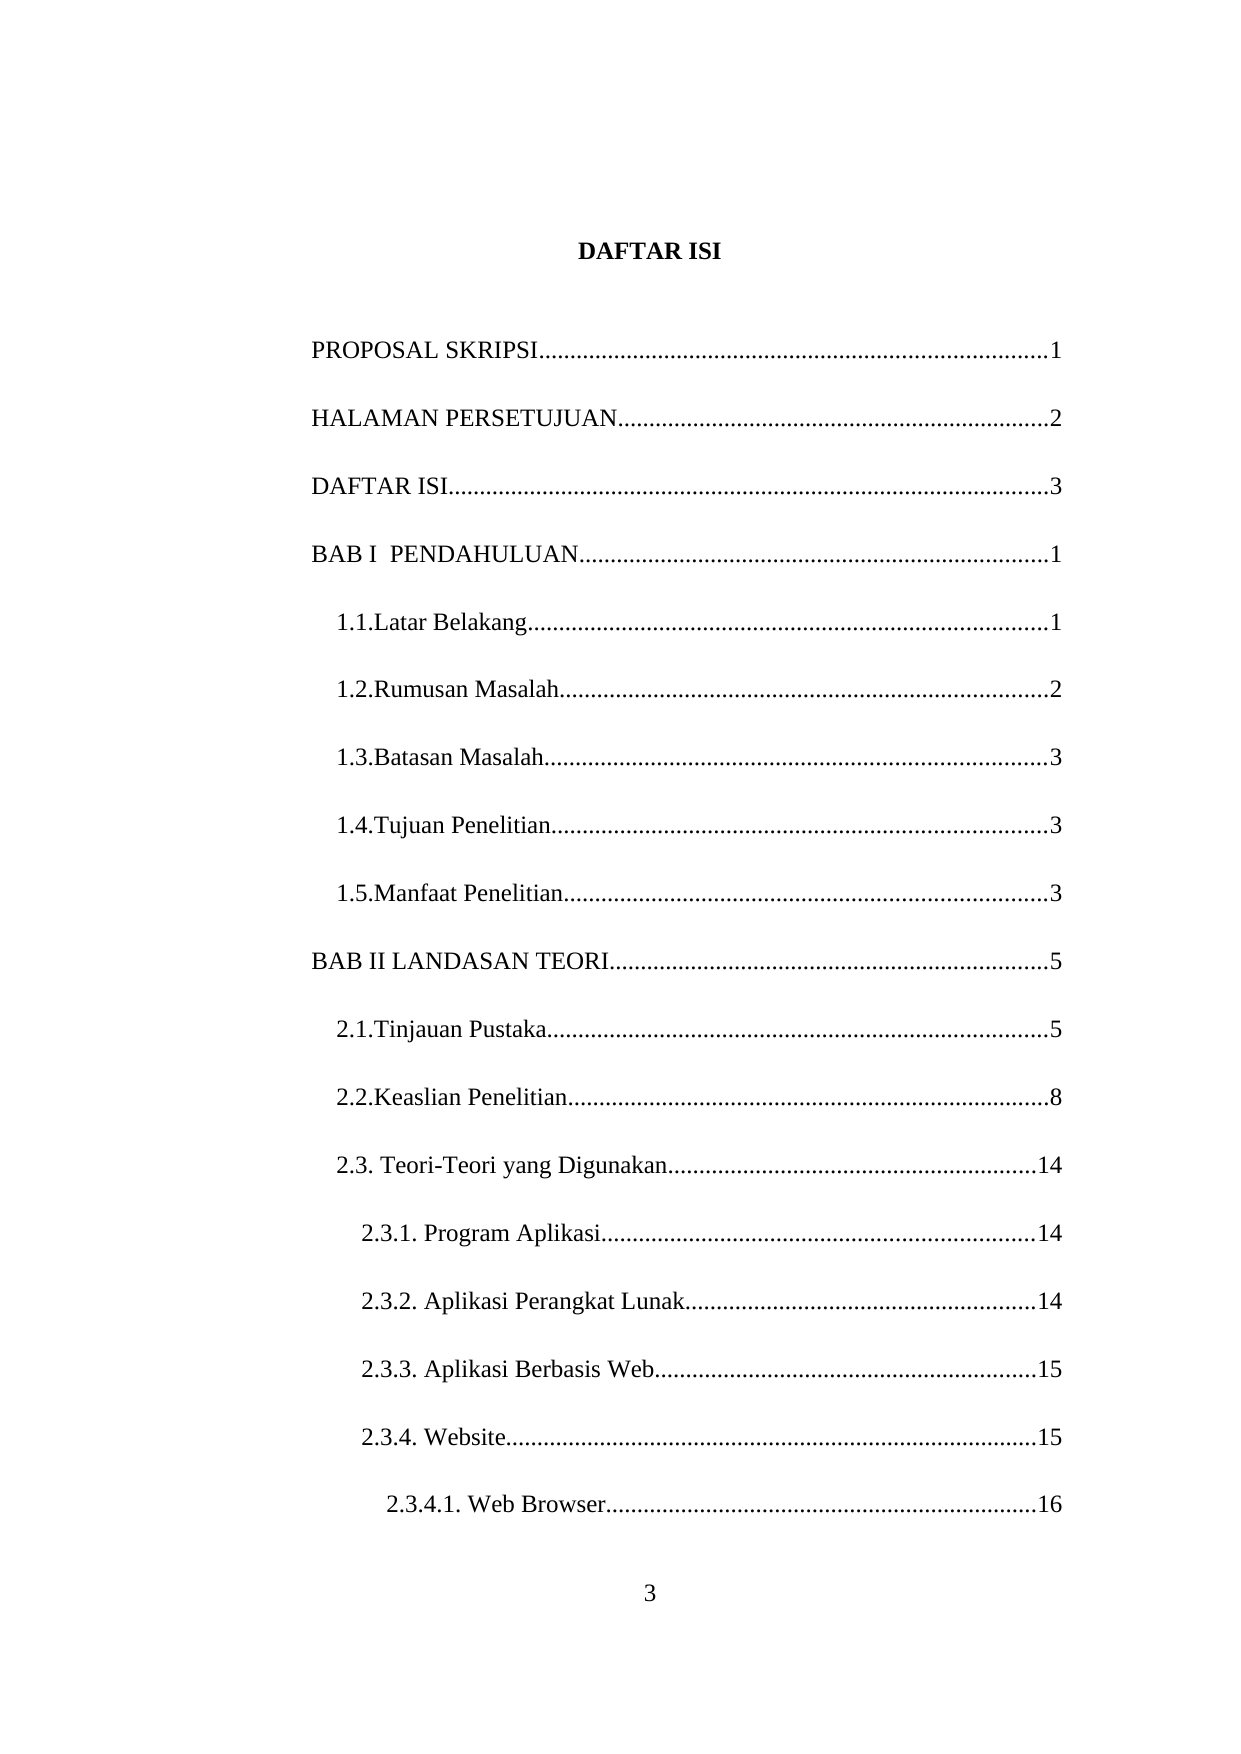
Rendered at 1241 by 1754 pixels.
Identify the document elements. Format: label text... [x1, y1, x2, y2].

subtitle DAFTAR ISI [236, 236, 1063, 265]
